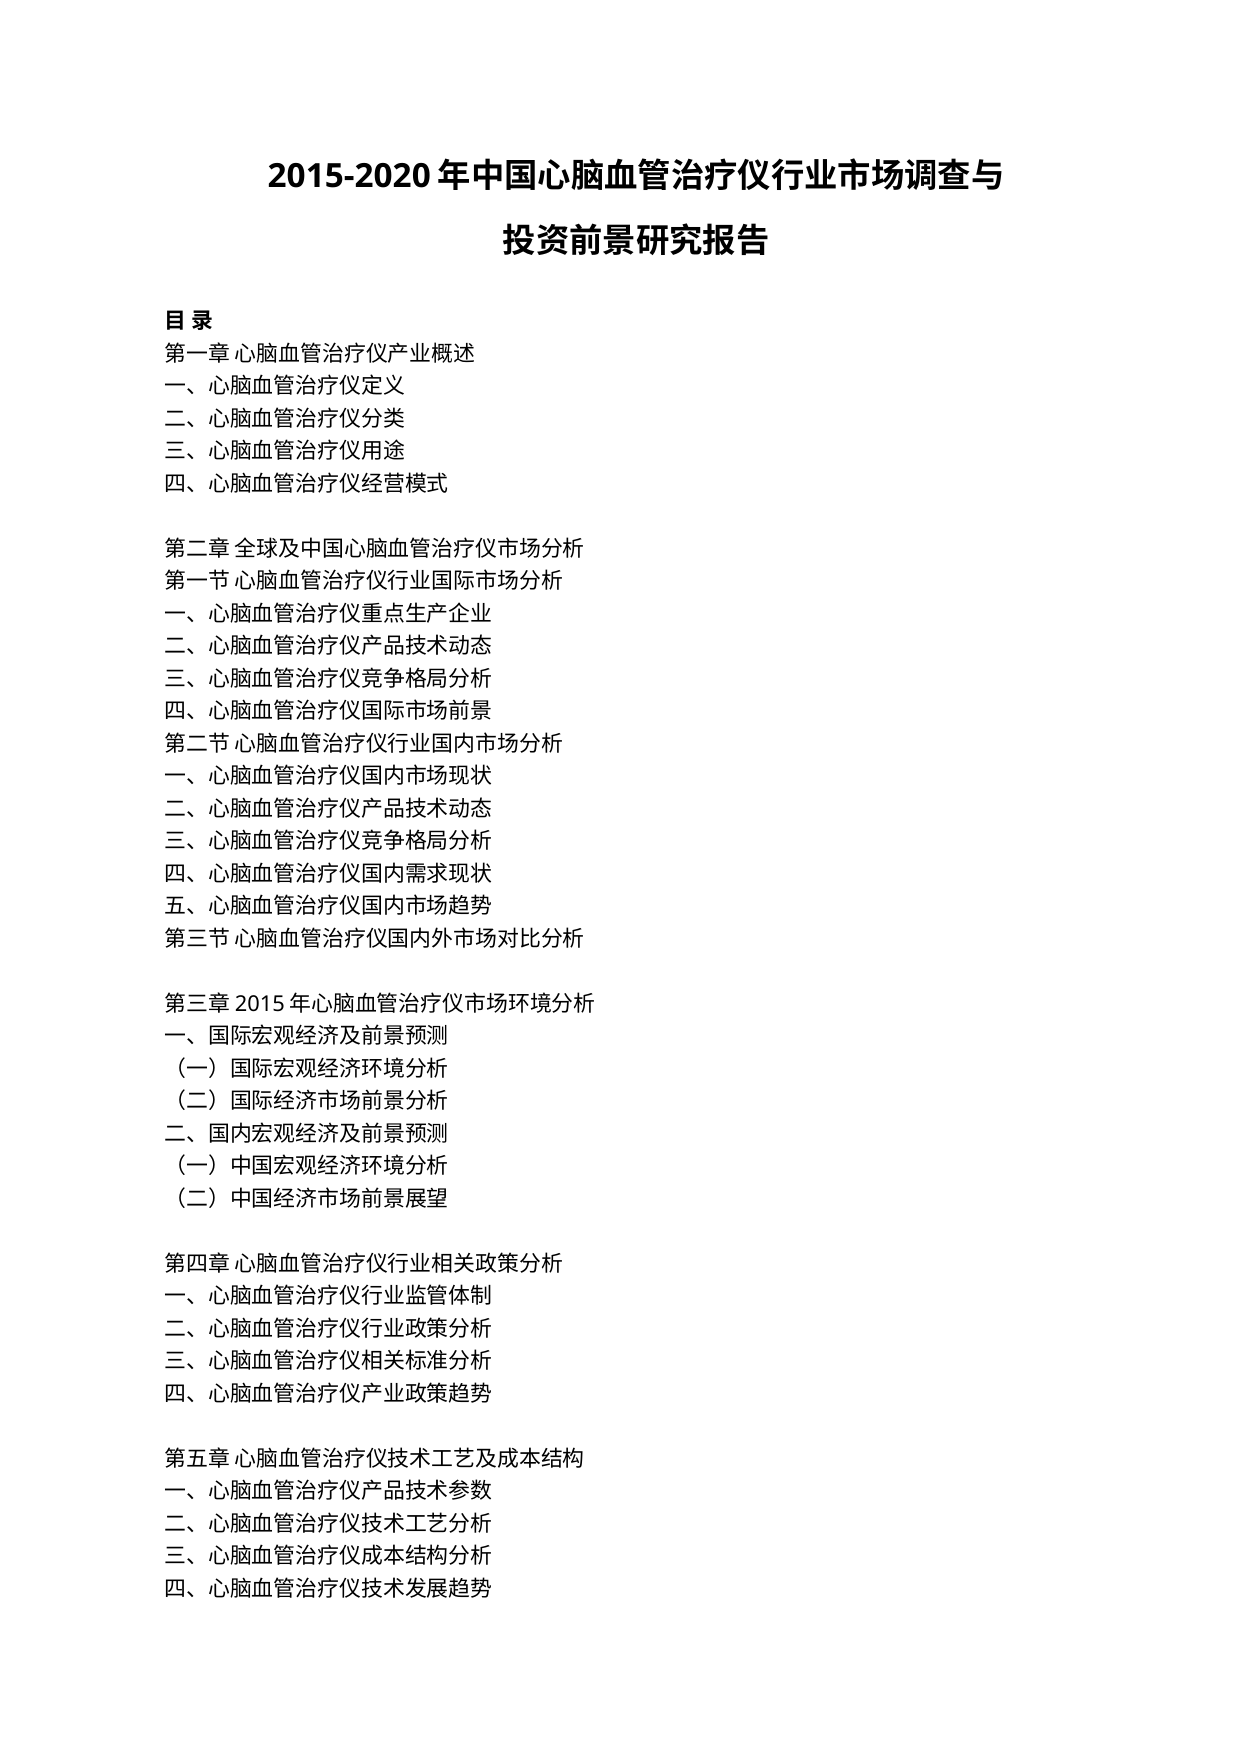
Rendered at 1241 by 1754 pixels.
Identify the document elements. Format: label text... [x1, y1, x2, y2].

text 四、心脑血管治疗仪产业政策趋势 [164, 1375, 1107, 1408]
text 二、心脑血管治疗仪分类 [164, 400, 1107, 433]
text 二、心脑血管治疗仪产品技术动态 [164, 790, 1107, 823]
text 三、心脑血管治疗仪竞争格局分析 [164, 660, 1107, 693]
text （二）中国经济市场前景展望 [164, 1180, 1107, 1213]
text 三、心脑血管治疗仪竞争格局分析 [164, 823, 1107, 855]
text 第三节 心脑血管治疗仪国内外市场对比分析 [164, 920, 1107, 953]
text 四、心脑血管治疗仪国际市场前景 [164, 693, 1107, 725]
text 三、心脑血管治疗仪相关标准分析 [164, 1343, 1107, 1375]
text 一、国际宏观经济及前景预测 [164, 1018, 1107, 1050]
text 2015-2020年中国心脑血管治疗仪行业市场调查与 [164, 140, 1107, 205]
text 一、心脑血管治疗仪国内市场现状 [164, 758, 1107, 790]
text 投资前景研究报告 [164, 205, 1107, 270]
text 一、心脑血管治疗仪定义 [164, 368, 1107, 400]
text 目 录 [164, 303, 1107, 335]
text 二、心脑血管治疗仪产品技术动态 [164, 628, 1107, 660]
text 四、心脑血管治疗仪国内需求现状 [164, 855, 1107, 888]
text 第二节 心脑血管治疗仪行业国内市场分析 [164, 725, 1107, 758]
text （一）中国宏观经济环境分析 [164, 1148, 1107, 1180]
text 二、心脑血管治疗仪行业政策分析 [164, 1310, 1107, 1343]
text 第五章 心脑血管治疗仪技术工艺及成本结构 [164, 1440, 1107, 1473]
text 三、心脑血管治疗仪成本结构分析 [164, 1538, 1107, 1570]
text 二、国内宏观经济及前景预测 [164, 1115, 1107, 1148]
text （一）国际宏观经济环境分析 [164, 1050, 1107, 1083]
text 第四章 心脑血管治疗仪行业相关政策分析 [164, 1245, 1107, 1278]
text 三、心脑血管治疗仪用途 [164, 433, 1107, 465]
text 一、心脑血管治疗仪产品技术参数 [164, 1473, 1107, 1505]
text 二、心脑血管治疗仪技术工艺分析 [164, 1505, 1107, 1538]
text 第一节 心脑血管治疗仪行业国际市场分析 [164, 563, 1107, 595]
text 第三章 2015年心脑血管治疗仪市场环境分析 [164, 985, 1107, 1018]
text 五、心脑血管治疗仪国内市场趋势 [164, 888, 1107, 920]
text （二）国际经济市场前景分析 [164, 1083, 1107, 1115]
text 四、心脑血管治疗仪经营模式 [164, 465, 1107, 498]
text 第一章 心脑血管治疗仪产业概述 [164, 335, 1107, 368]
text 四、心脑血管治疗仪技术发展趋势 [164, 1570, 1107, 1603]
text 第二章 全球及中国心脑血管治疗仪市场分析 [164, 530, 1107, 563]
text 一、心脑血管治疗仪重点生产企业 [164, 595, 1107, 628]
text 一、心脑血管治疗仪行业监管体制 [164, 1278, 1107, 1310]
